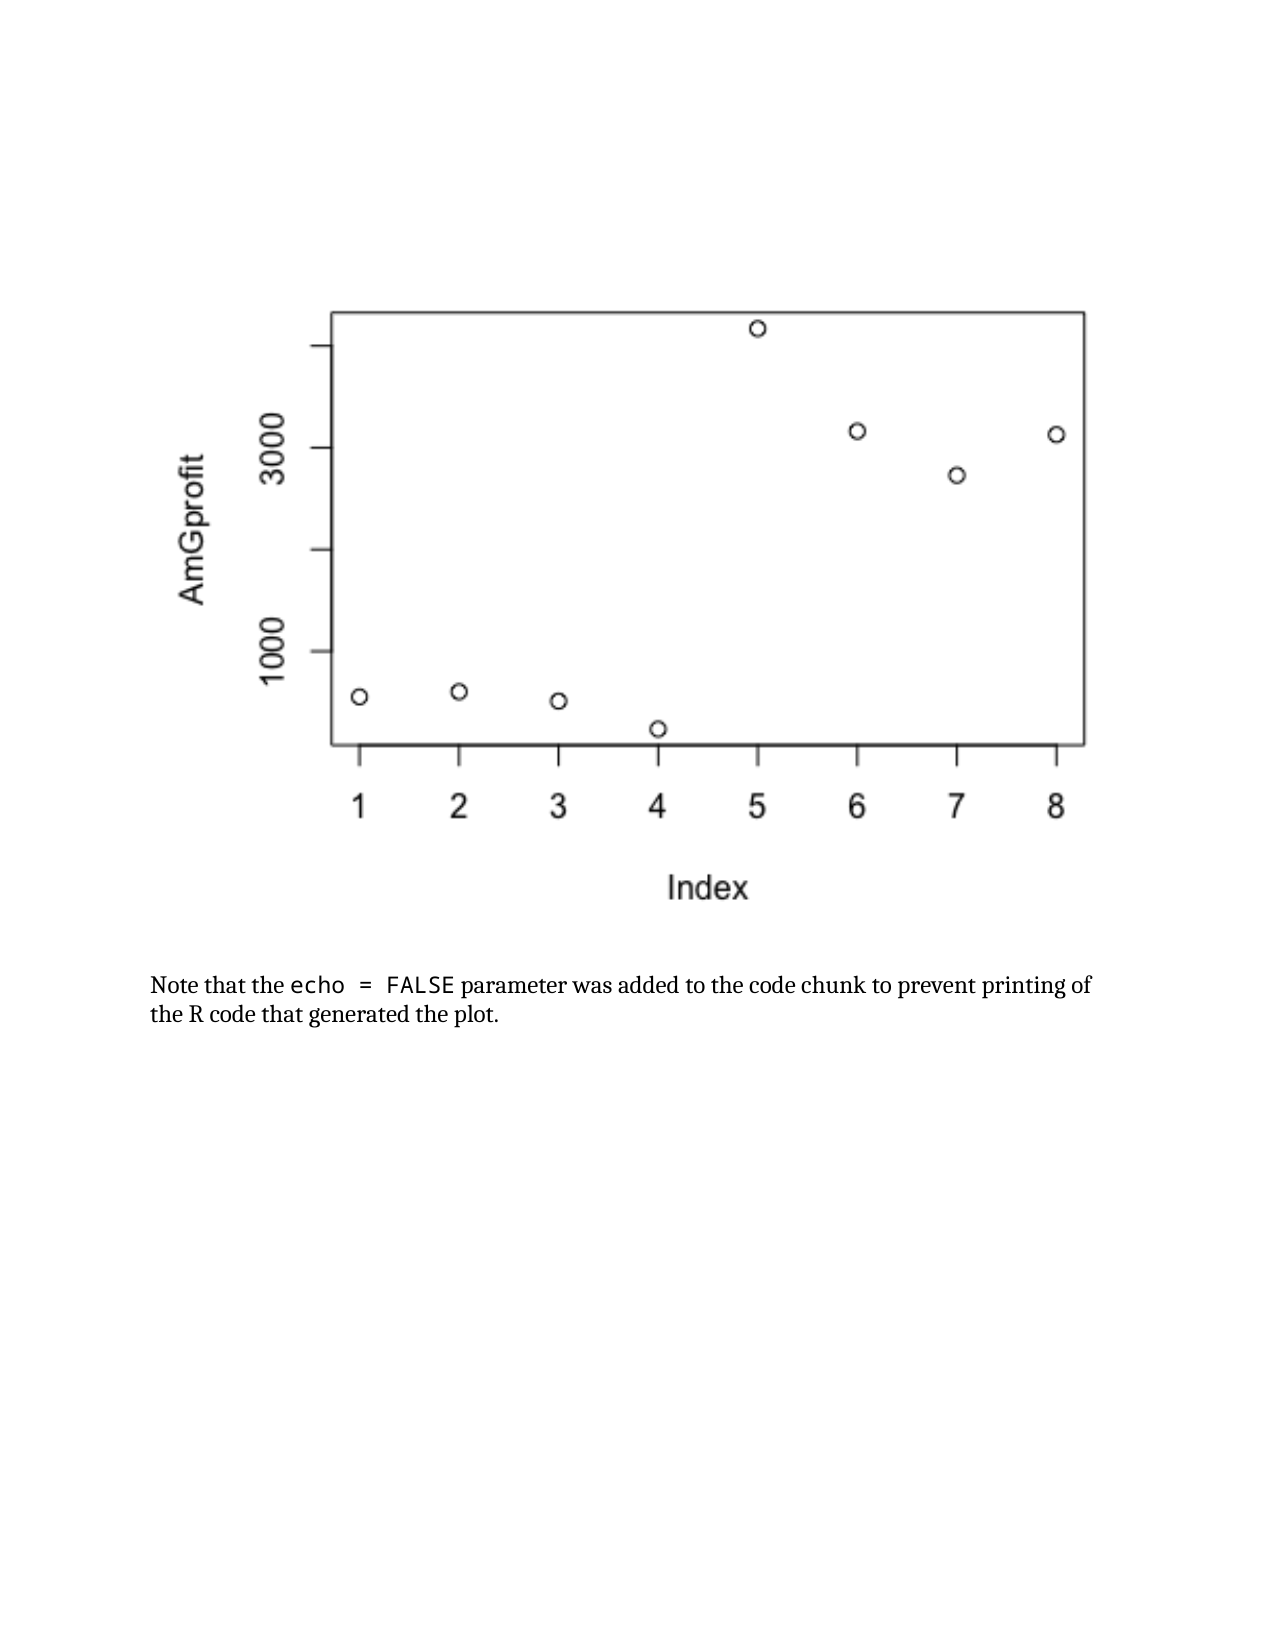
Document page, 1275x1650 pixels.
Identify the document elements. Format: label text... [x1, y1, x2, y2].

text Note that the echo = FALSE parameter was added to the code chunk to prevent printing of the R code that generated the plot. [150, 969, 1125, 1029]
picture [168, 150, 1169, 950]
